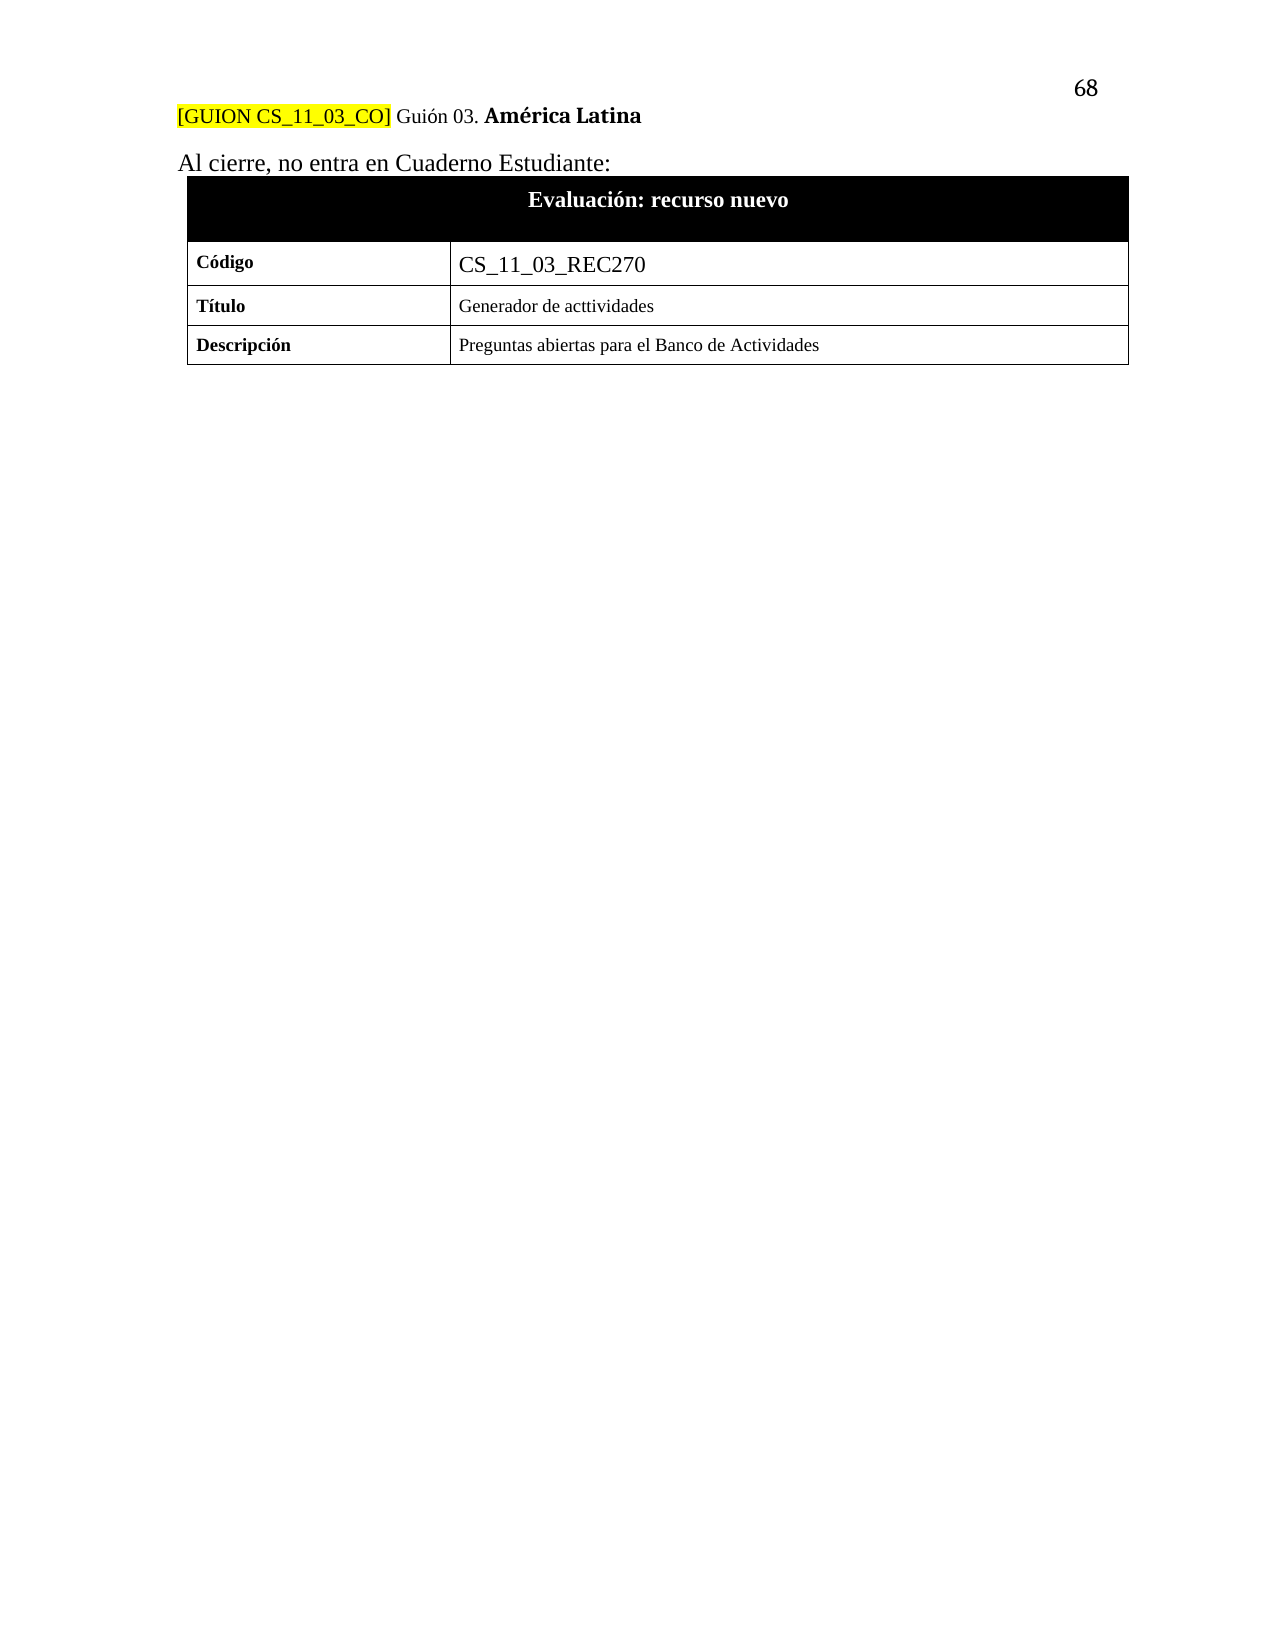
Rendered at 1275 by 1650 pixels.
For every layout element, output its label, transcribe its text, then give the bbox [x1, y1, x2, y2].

table_cell Código [188, 242, 450, 285]
table_cell Descripción [188, 326, 450, 364]
table_cell CS_11_03_REC270 [451, 242, 1128, 285]
table_header Evaluación: recurso nuevo [188, 178, 1128, 241]
table_cell Título [188, 286, 450, 324]
table_cell Preguntas abiertas para el Banco de Actividades [451, 326, 1128, 364]
text Al cierre, no entra en Cuaderno Estudiante: [177, 148, 1098, 176]
table_cell Generador de acttividades [451, 286, 1128, 324]
